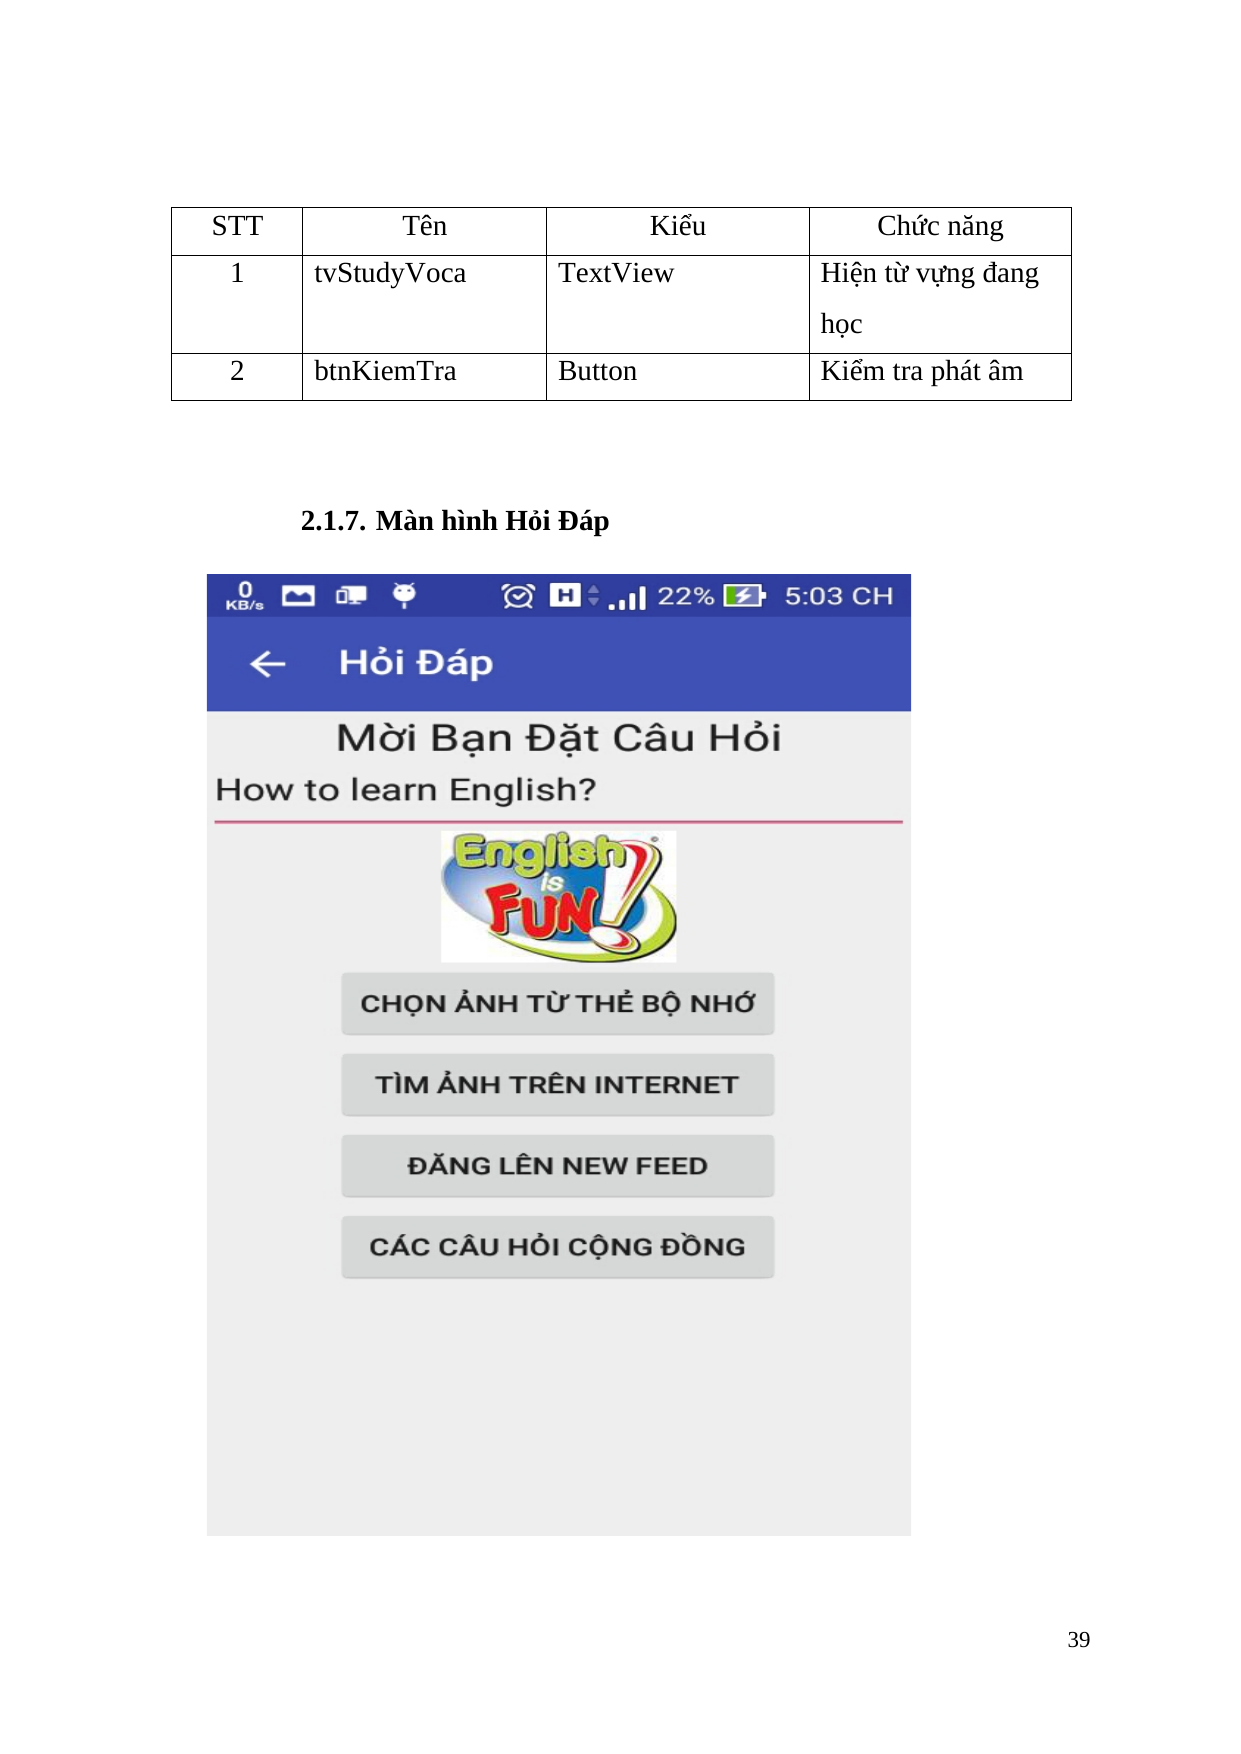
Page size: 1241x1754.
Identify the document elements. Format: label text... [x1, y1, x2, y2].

table_cell 2 [172, 354, 302, 400]
table_header STT [172, 208, 302, 254]
table_header Tên [303, 208, 546, 254]
list Màn hình Hỏi Đáp [301, 503, 1090, 537]
table_cell btnKiemTra [303, 354, 546, 400]
picture [206, 574, 912, 1536]
table_header Chức năng [810, 208, 1071, 254]
table_cell TextView [547, 256, 809, 352]
table_cell tvStudyVoca [303, 256, 546, 352]
table_cell Button [547, 354, 809, 400]
table_cell Hiện từ vựng đang học [810, 256, 1071, 352]
table_cell Kiểm tra phát âm [810, 354, 1071, 400]
table_header Kiểu [547, 208, 809, 254]
table_cell 1 [172, 256, 302, 352]
